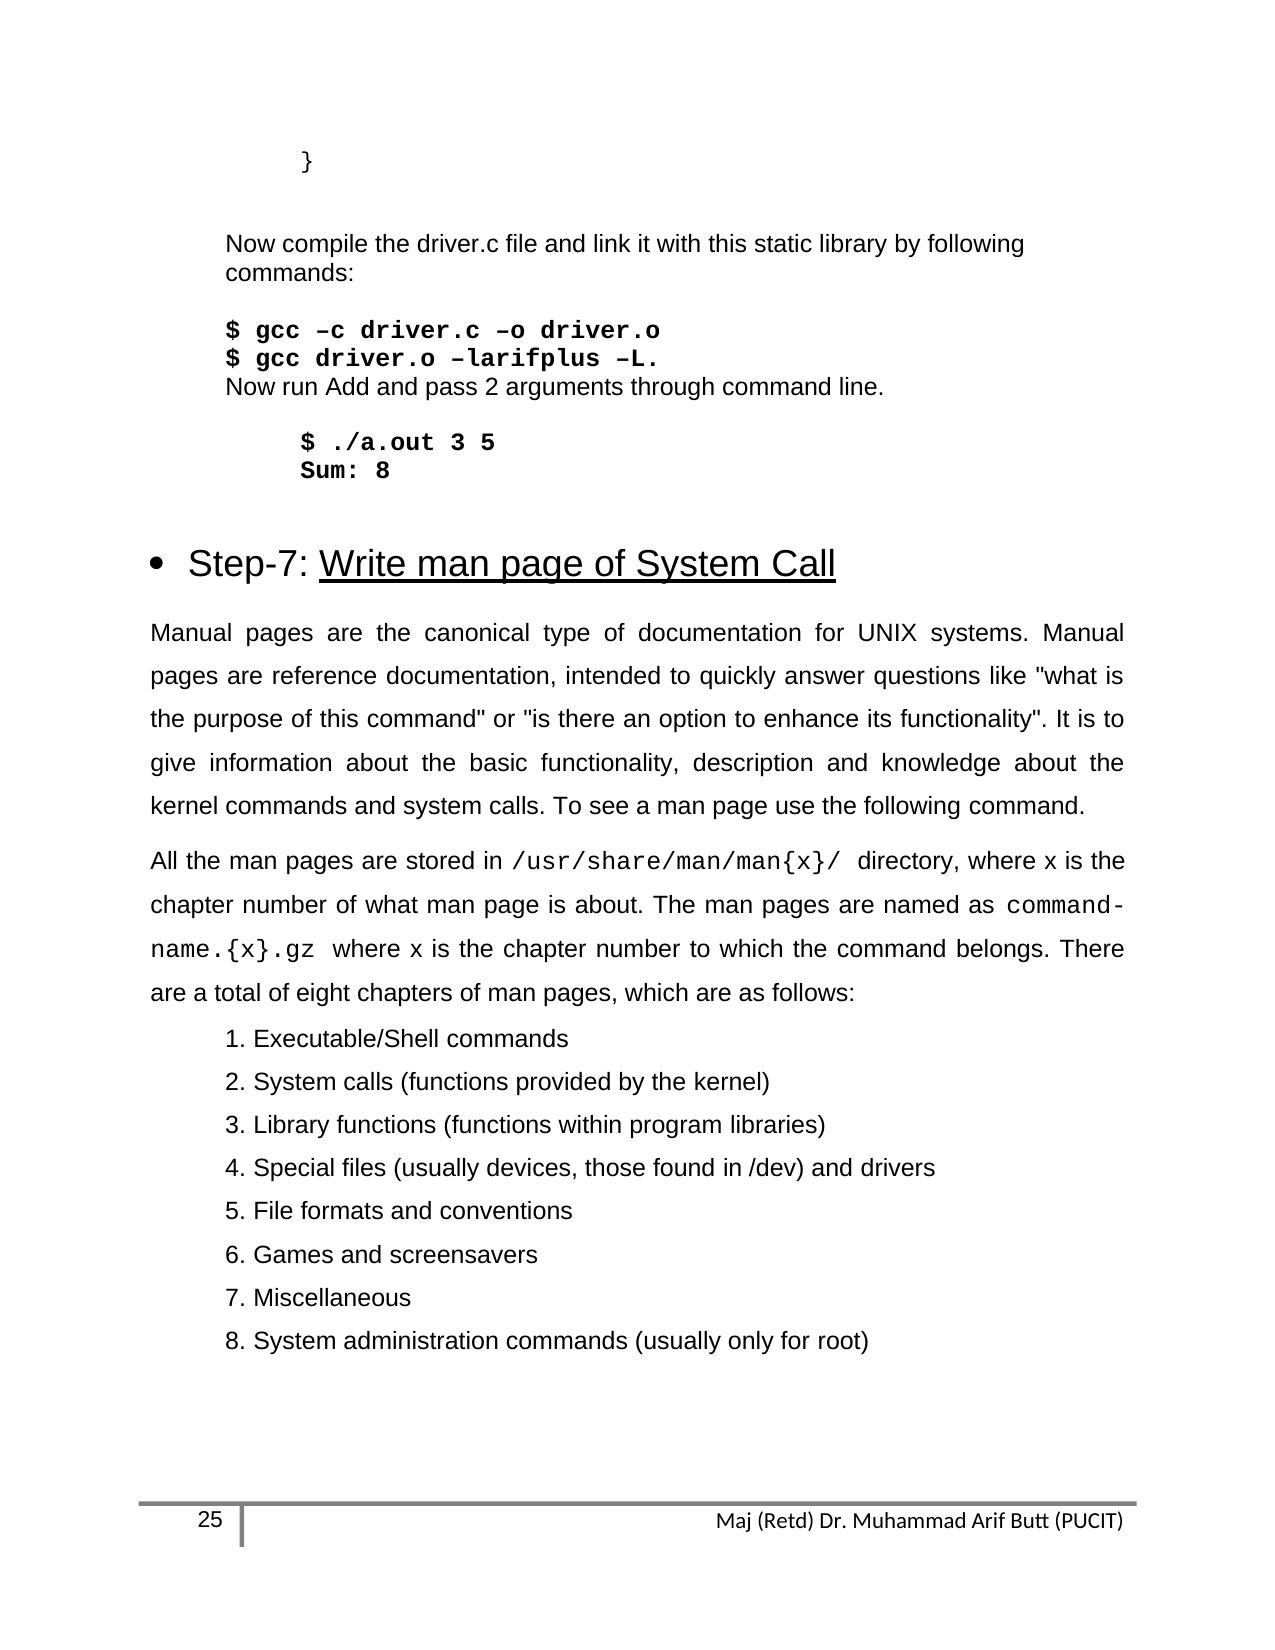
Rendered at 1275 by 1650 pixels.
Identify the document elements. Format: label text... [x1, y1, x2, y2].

list Special files (usually devices, those found in /dev) and drivers [225, 1153, 1156, 1182]
list Games and screensavers [225, 1240, 1156, 1269]
list File formats and conventions [225, 1196, 1156, 1225]
list Step-7: Write man page of System Call [150, 541, 1156, 584]
text Manual pages are the canonical type of documentation for UNIX systems. Manual pages are reference documentation, intended to quickly answer questions like "what is the purpose of this command" or "is there an option to enhance its functionality". It is to give information about the basic functionality, description and knowledge about the kernel commands and system calls. To see a man page use the following command. [150, 618, 1126, 819]
text $ gcc driver.o –larifplus –L. [225, 344, 1156, 372]
list Miscellaneous [225, 1283, 1156, 1312]
list System administration commands (usually only for root) [225, 1326, 1156, 1355]
text Now run Add and pass 2 arguments through command line. [225, 372, 1156, 401]
text Sum: 8 [300, 458, 1156, 486]
list Executable/Shell commands [225, 1024, 1156, 1053]
text Now compile the driver.c file and link it with this static library by following commands: [225, 230, 1111, 286]
list System calls (functions provided by the kernel) [225, 1067, 1156, 1096]
text } [300, 150, 1156, 176]
text All the man pages are stored in /usr/share/man/man{x}/ directory, where x is the chapter number of what man page is about. The man pages are named as command- name.{x}.gz where x is the chapter number to which the command belongs. There are a total of eight chapters of man pages, which are as follows: [150, 846, 1126, 1006]
subtitle $ ./a.out 3 5 [300, 429, 1156, 458]
subtitle $ gcc –c driver.c –o driver.o [225, 316, 1156, 344]
list Library functions (functions within program libraries) [225, 1110, 1156, 1139]
